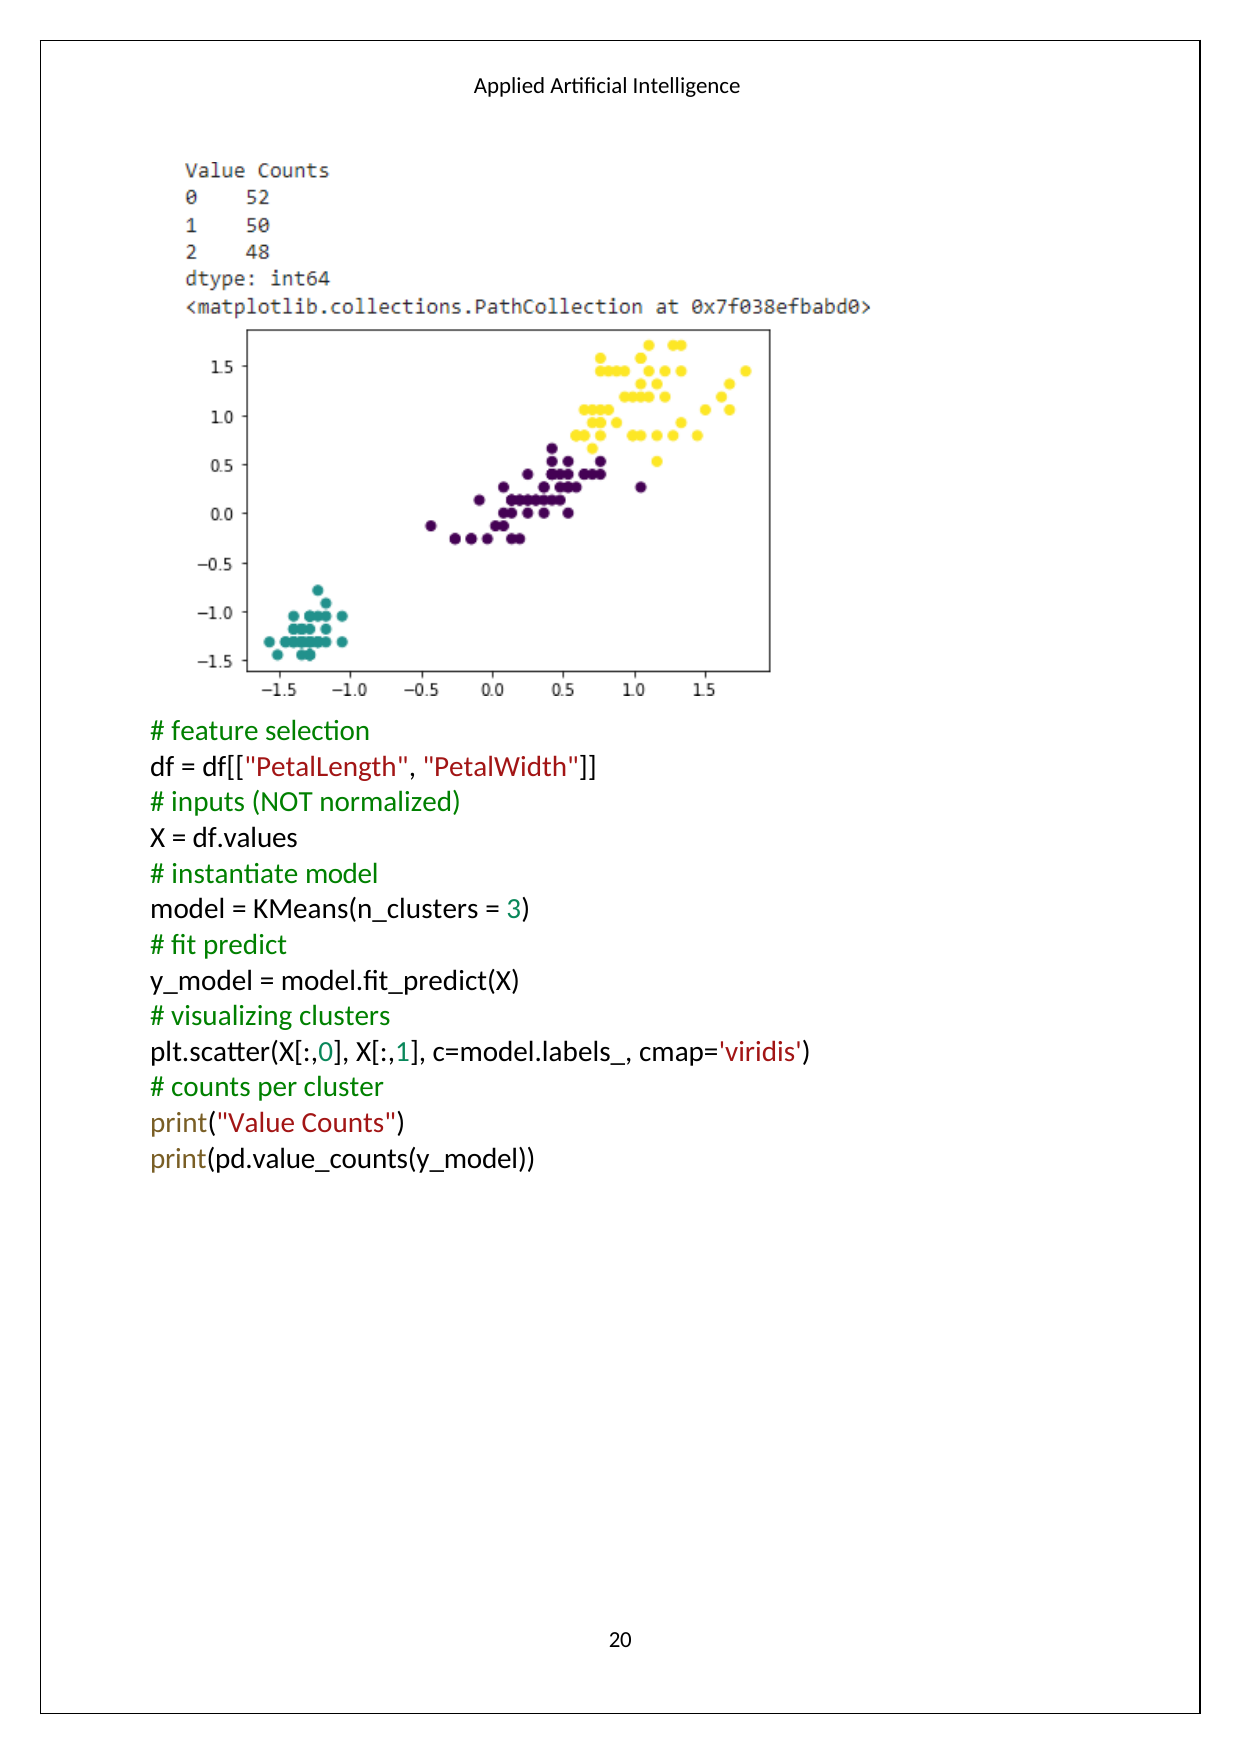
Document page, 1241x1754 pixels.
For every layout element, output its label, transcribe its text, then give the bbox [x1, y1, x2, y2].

text plt.scatter(X[:,0], X[:,1], c=model.labels_, cmap='viridis') # counts per cluster [150, 1033, 820, 1104]
text y_model = model.fit_predict(X) # visualizing clusters [150, 962, 522, 1033]
text X = df.values [150, 819, 1171, 855]
text df = df[["PetalLength", "PetalWidth"]] # inputs (NOT normalized) [150, 748, 605, 819]
text model = KMeans(n_clusters = 3) # fit predict [150, 890, 538, 962]
picture [184, 162, 871, 696]
text # instantiate model [150, 855, 1171, 890]
text # feature selection [150, 712, 1171, 748]
text print("Value Counts") print(pd.value_counts(y_model)) [150, 1104, 579, 1175]
